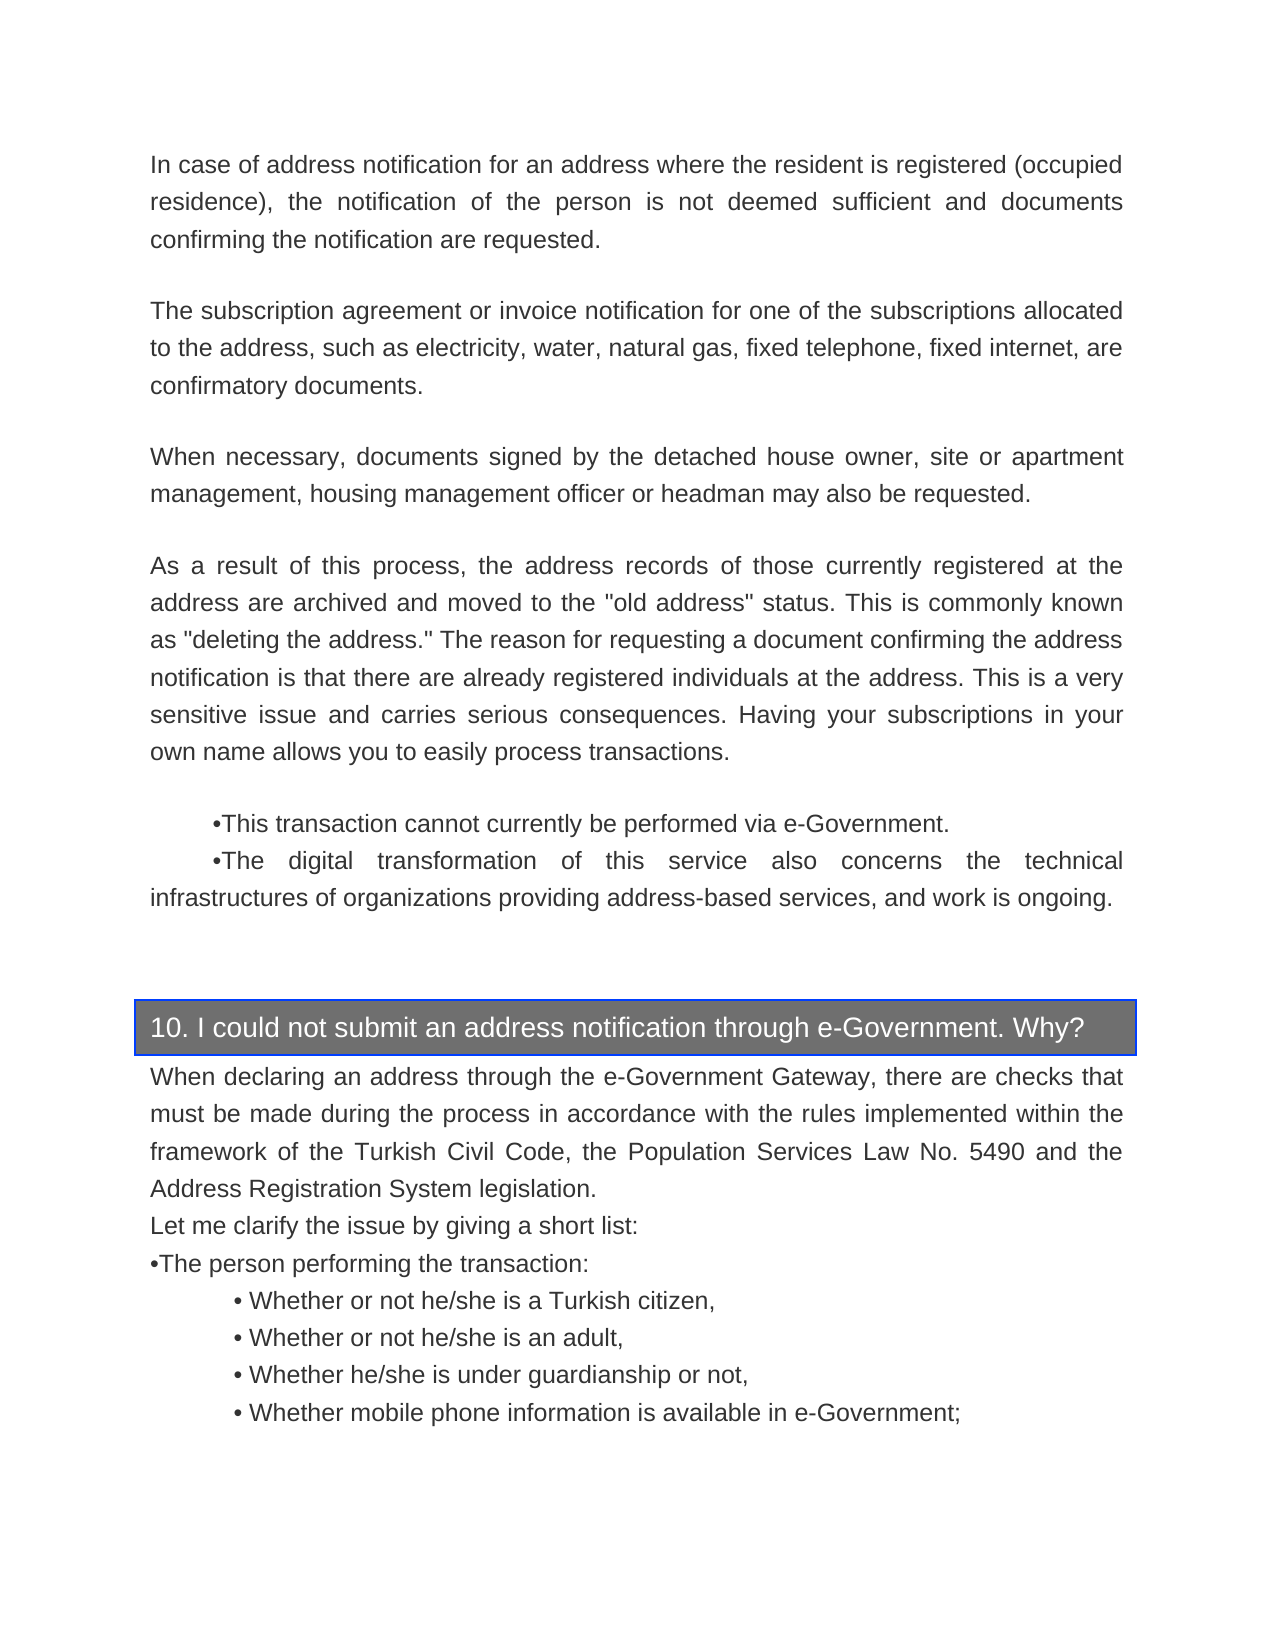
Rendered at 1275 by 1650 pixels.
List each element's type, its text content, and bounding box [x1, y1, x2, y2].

text • Whether he/she is under guardianship or not, [150, 1361, 1125, 1389]
text • Whether or not he/she is a Turkish citizen, [150, 1286, 1125, 1315]
text In case of address notification for an address where the resident is registered (occupied residence), the notification of the person is not deemed sufficient and documents confirming the notification are requested. [150, 150, 1125, 253]
text The subscription agreement or invoice notification for one of the subscriptions allocated to the address, such as electricity, water, natural gas, fixed telephone, fixed internet, are confirmatory documents. [150, 296, 1125, 399]
text •This transaction cannot currently be performed via e-Government. [150, 809, 1125, 837]
text As a result of this process, the address records of those currently registered at the address are archived and moved to the "old address" status. This is commonly known as "deleting the address." The reason for requesting a document confirming the address notification is that there are already registered individuals at the address. This is a very sensitive issue and carries serious consequences. Having your subscriptions in your own name allows you to easily process transactions. [150, 551, 1125, 766]
text • Whether mobile phone information is available in e-Government; [150, 1398, 1125, 1427]
text •The digital transformation of this service also concerns the technical infrastructures of organizations providing address-based services, and work is ongoing. [150, 846, 1125, 912]
subtitle 10. I could not submit an address notification through e-Government. Why? [136, 1001, 1135, 1054]
text When necessary, documents signed by the detached house owner, site or apartment management, housing management officer or headman may also be requested. [150, 442, 1125, 508]
text When declaring an address through the e-Government Gateway, there are checks that must be made during the process in accordance with the rules implemented within the framework of the Turkish Civil Code, the Population Services Law No. 5490 and the Address Registration System legislation. [150, 1062, 1125, 1203]
text Let me clarify the issue by giving a short list: [150, 1211, 1125, 1240]
text •The person performing the transaction: [150, 1249, 1125, 1277]
text • Whether or not he/she is an adult, [150, 1323, 1125, 1352]
